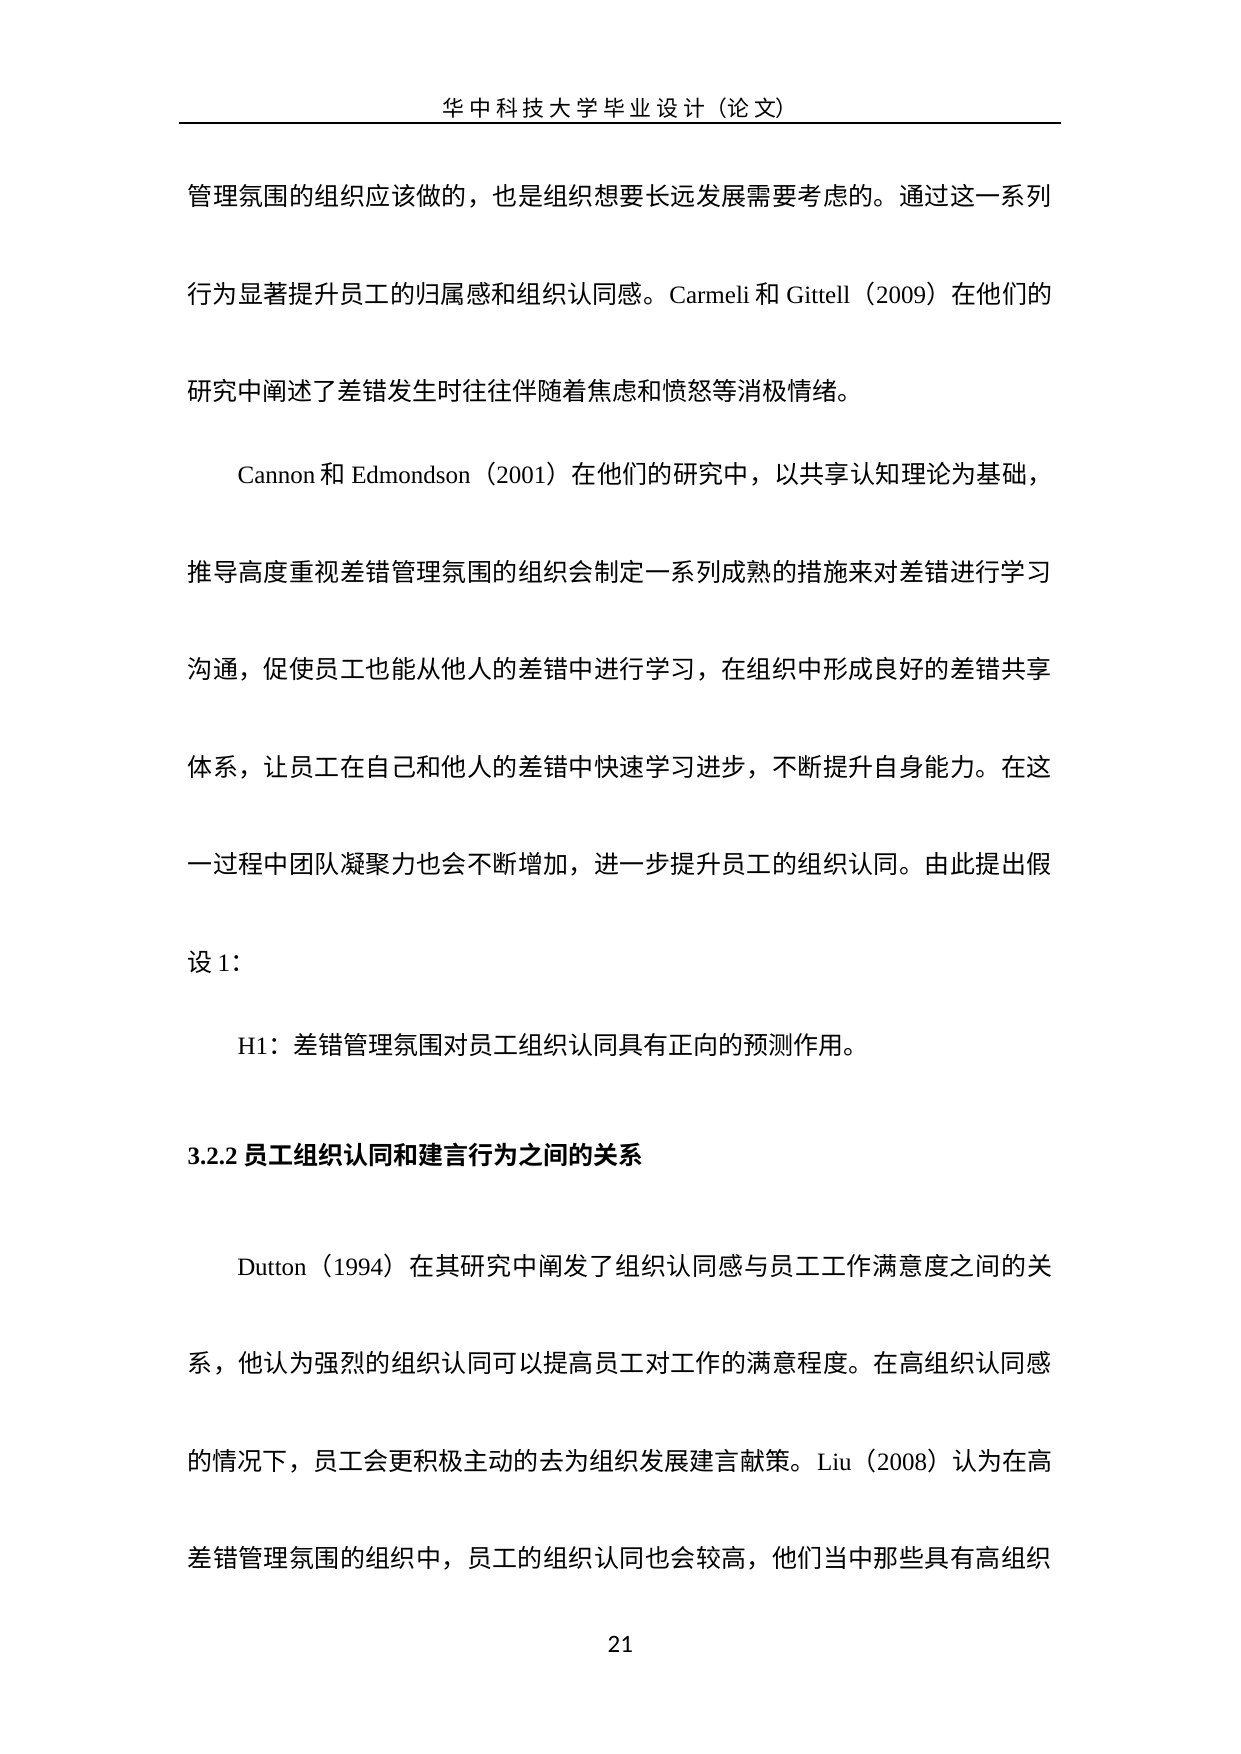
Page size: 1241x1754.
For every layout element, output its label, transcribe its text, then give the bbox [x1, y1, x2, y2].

text Cannon和Edmondson（2001）在他们的研究中，以共享认知理论为基础，推导高度重视差错管理氛围的组织会制定一系列成熟的措施来对差错进行学习沟通，促使员工也能从他人的差错中进行学习，在组织中形成良好的差错共享体系，让员工在自己和他人的差错中快速学习进步，不断提升自身能力。在这一过程中团队凝聚力也会不断增加，进一步提升员工的组织认同。由此提出假设1： [187, 441, 1053, 993]
text H1：差错管理氛围对员工组织认同具有正向的预测作用。 [187, 1011, 1053, 1076]
subtitle 3.2.2 员工组织认同和建言行为之间的关系 [187, 1121, 1053, 1186]
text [187, 1232, 1053, 1589]
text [187, 162, 1053, 422]
